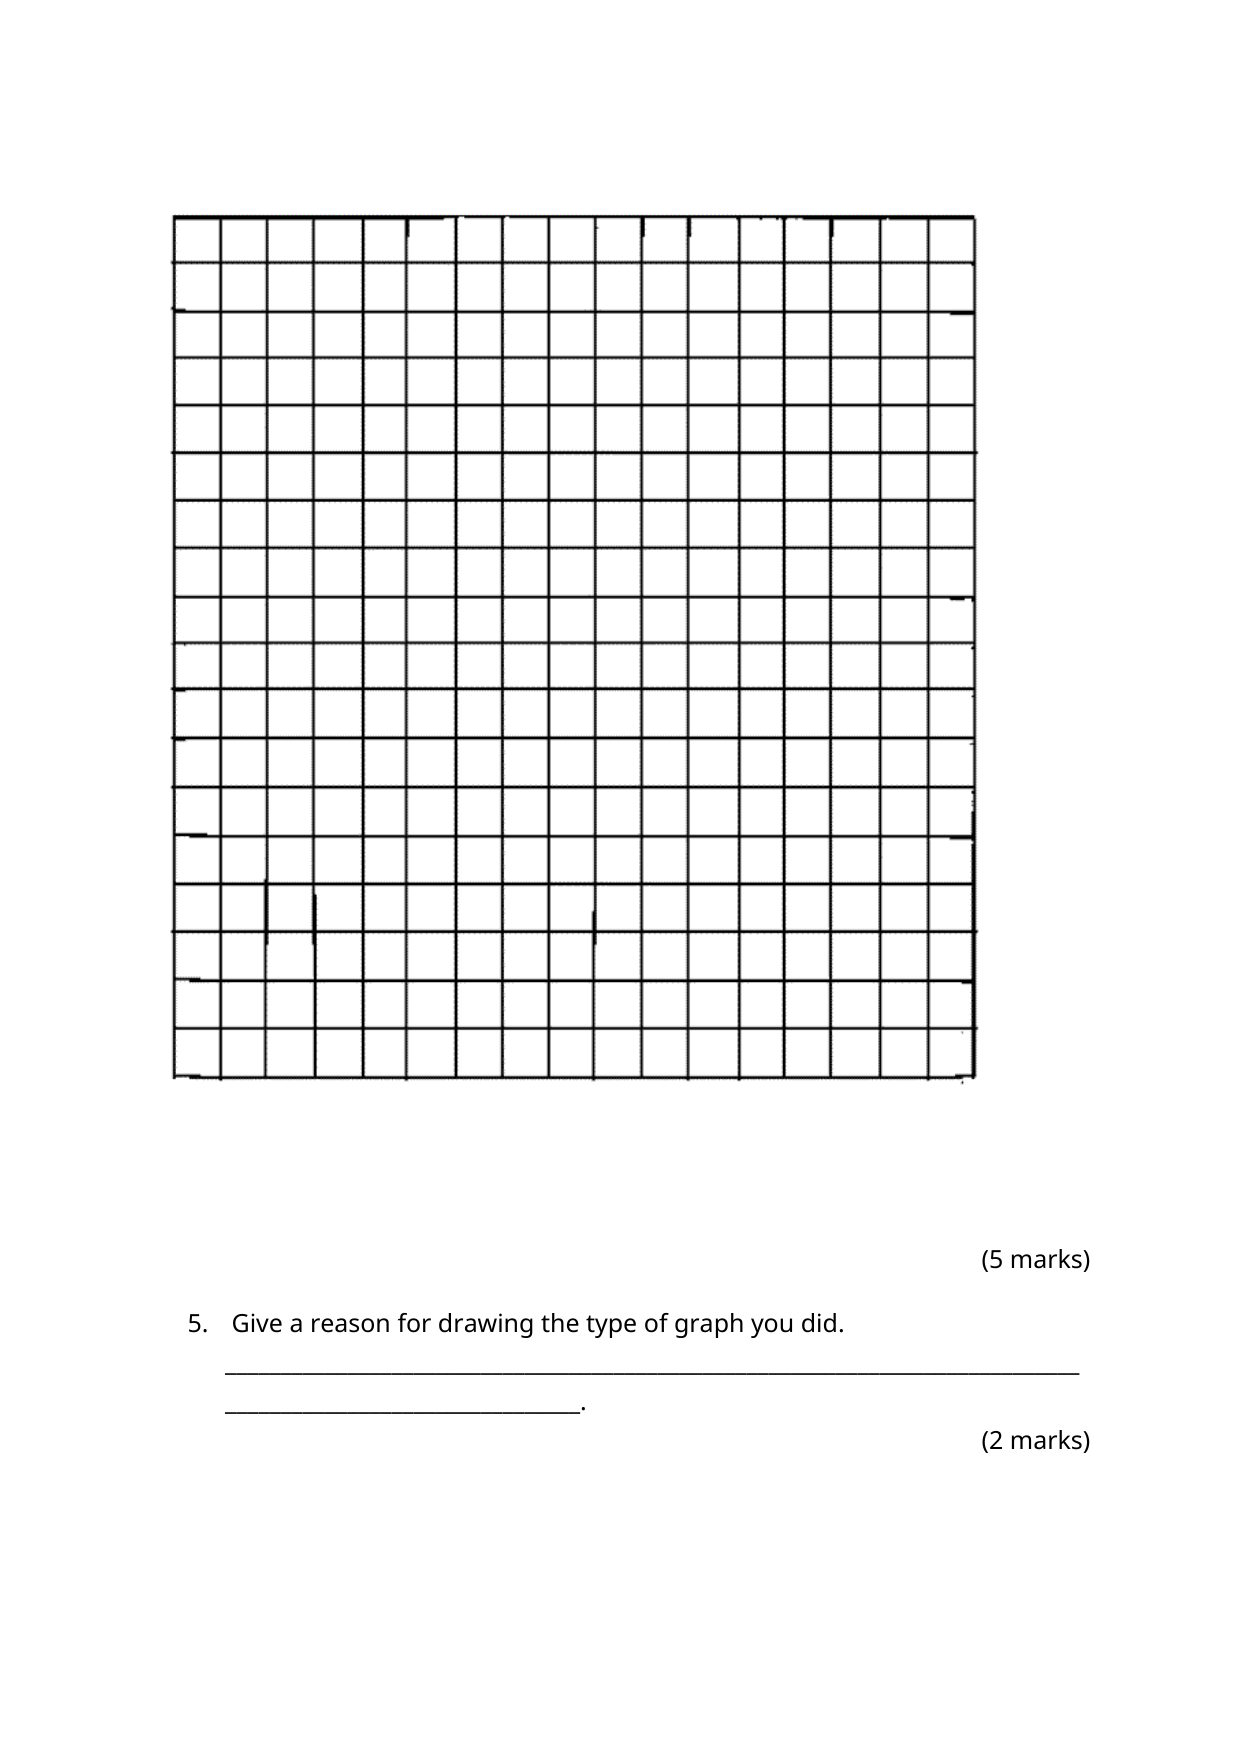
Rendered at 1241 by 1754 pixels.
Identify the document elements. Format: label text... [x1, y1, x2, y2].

list Give a reason for drawing the type of graph you did. [187, 1306, 1090, 1339]
list (2 marks) [225, 1423, 1090, 1457]
picture [150, 214, 999, 1097]
text (5 marks) [150, 1241, 1090, 1275]
list _____________________________________________________________________________________________________________. [225, 1345, 1090, 1418]
